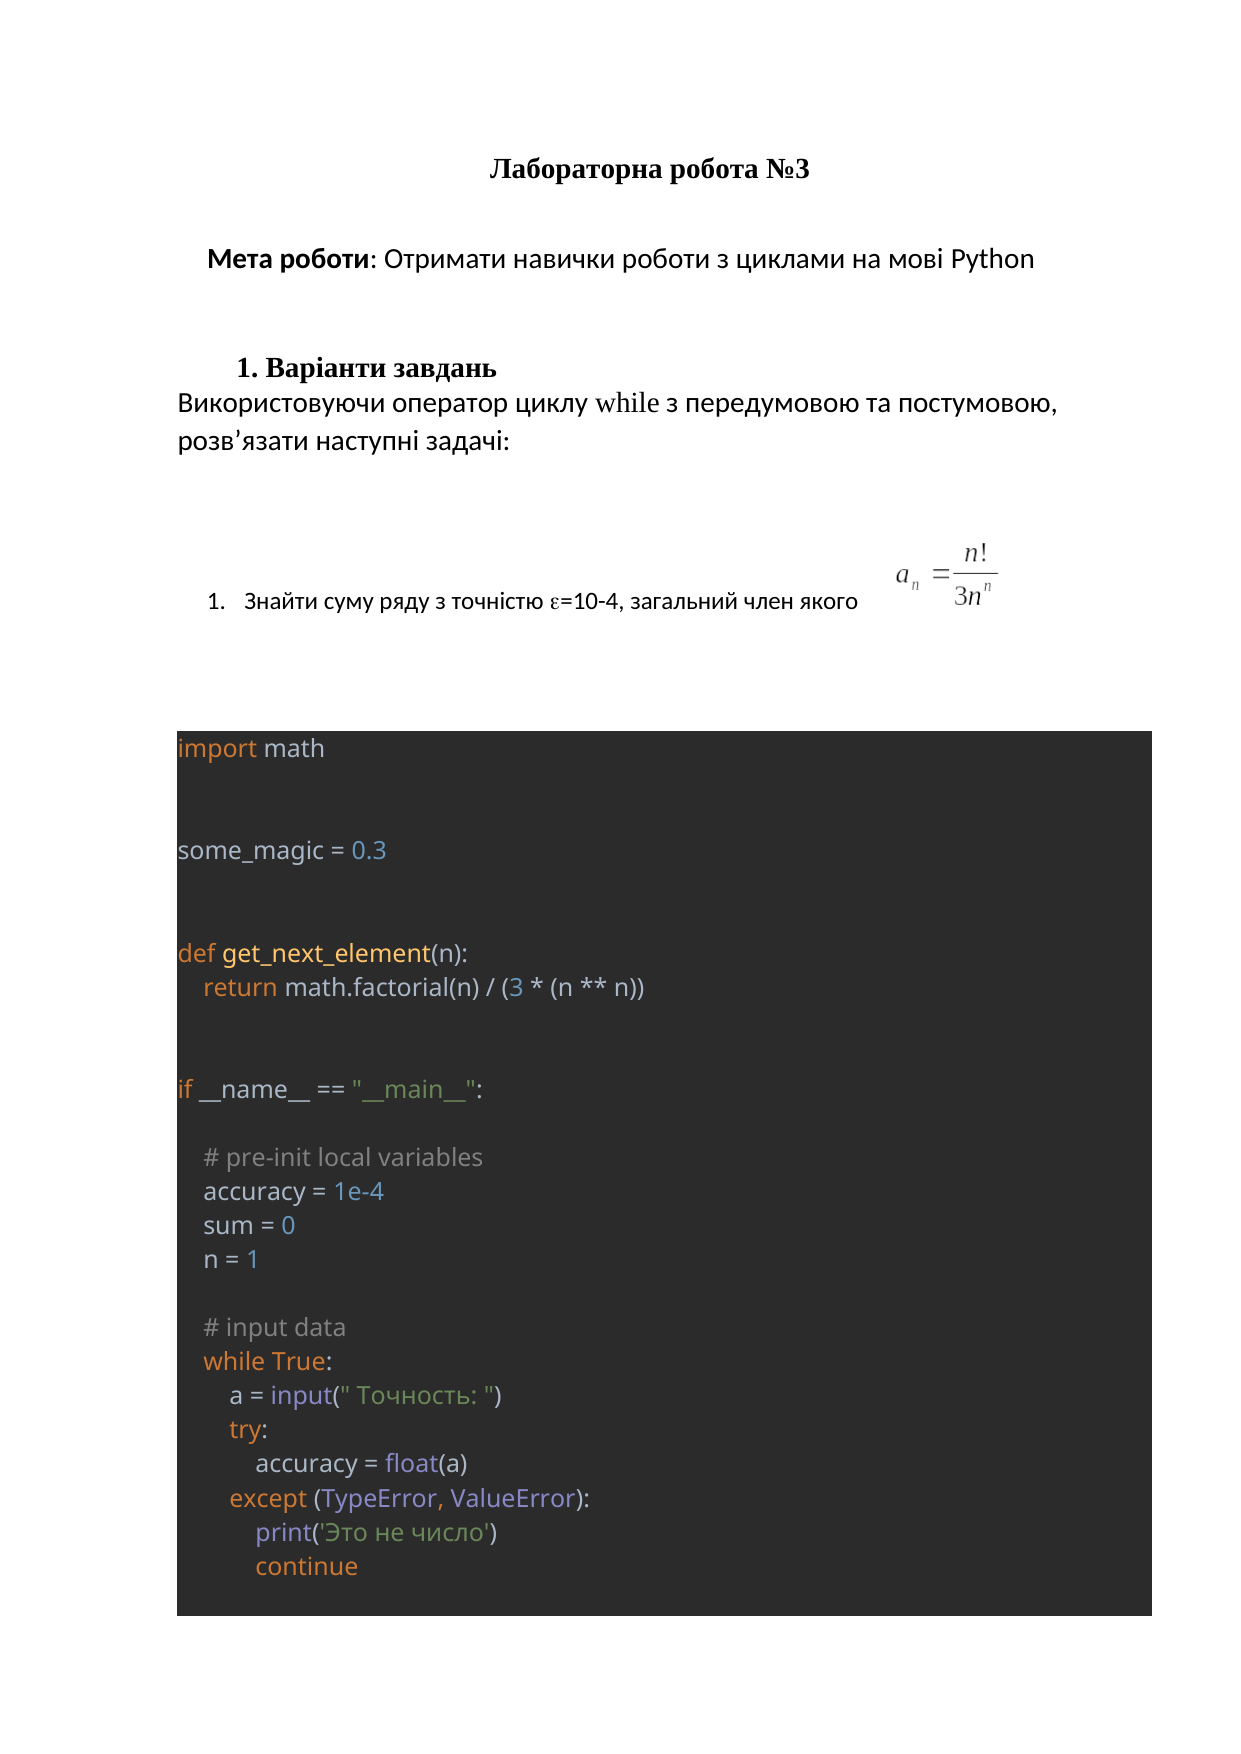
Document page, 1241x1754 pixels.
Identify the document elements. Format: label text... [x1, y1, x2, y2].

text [177, 731, 1152, 1616]
text Використовуючи оператор циклу while з передумовою та постумовою, розв’язати наступні задачі: [177, 384, 1152, 458]
subtitle Лабораторна робота №3 [207, 152, 1093, 185]
text Мета роботи: Отримати навички роботи з циклами на мові Python [177, 240, 1152, 276]
subtitle 1. Варіанти завдань [177, 351, 1152, 384]
list Знайти суму ряду з точністю =10-4, загальний член якого [207, 533, 1152, 615]
